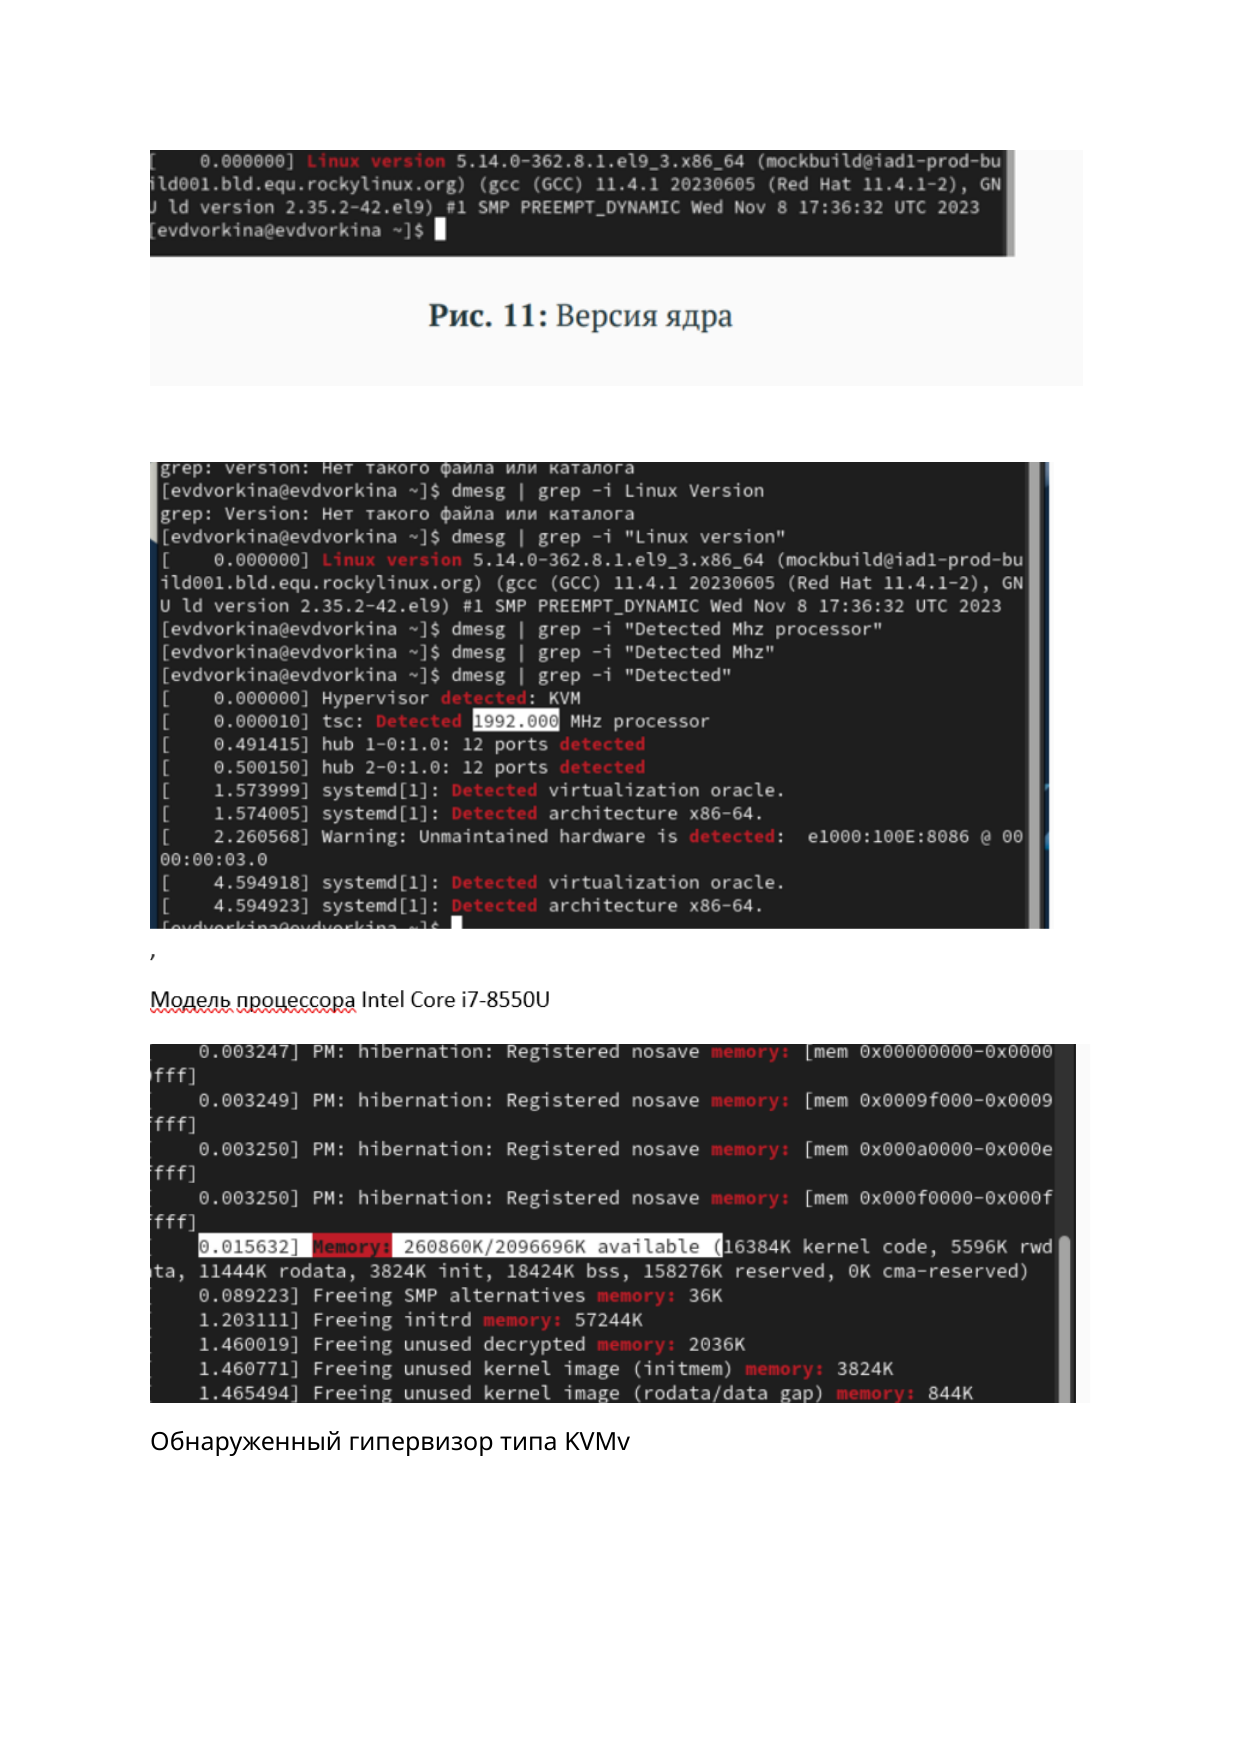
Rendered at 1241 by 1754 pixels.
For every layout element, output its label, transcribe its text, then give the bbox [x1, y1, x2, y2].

picture [150, 150, 1083, 386]
text Обнаруженный гипервизор типа KVMv [150, 1423, 1090, 1458]
picture [150, 1044, 1091, 1403]
picture [150, 462, 1091, 1024]
